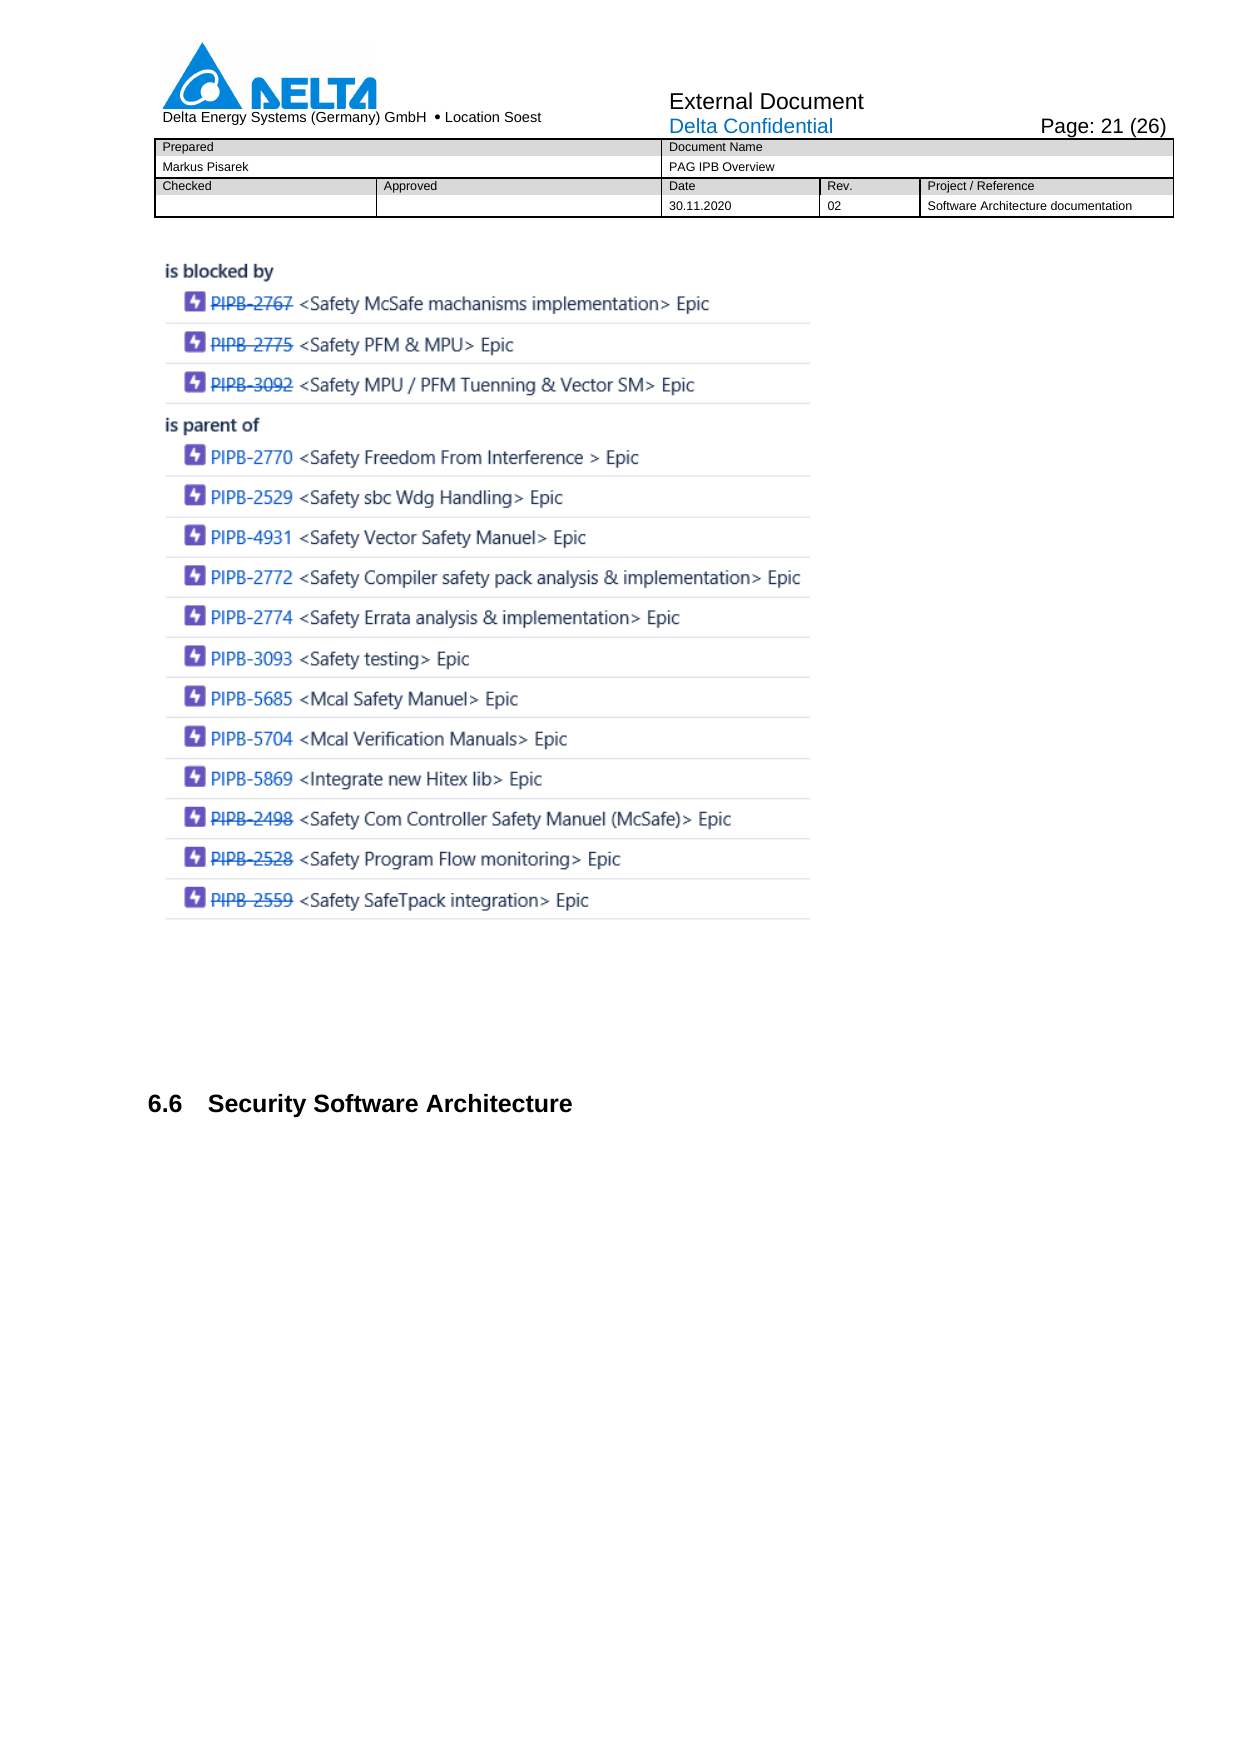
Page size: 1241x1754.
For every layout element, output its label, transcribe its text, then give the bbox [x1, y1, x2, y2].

picture [147, 244, 810, 932]
picture [162, 42, 377, 109]
subtitle Security Software Architecture [148, 1088, 1093, 1117]
